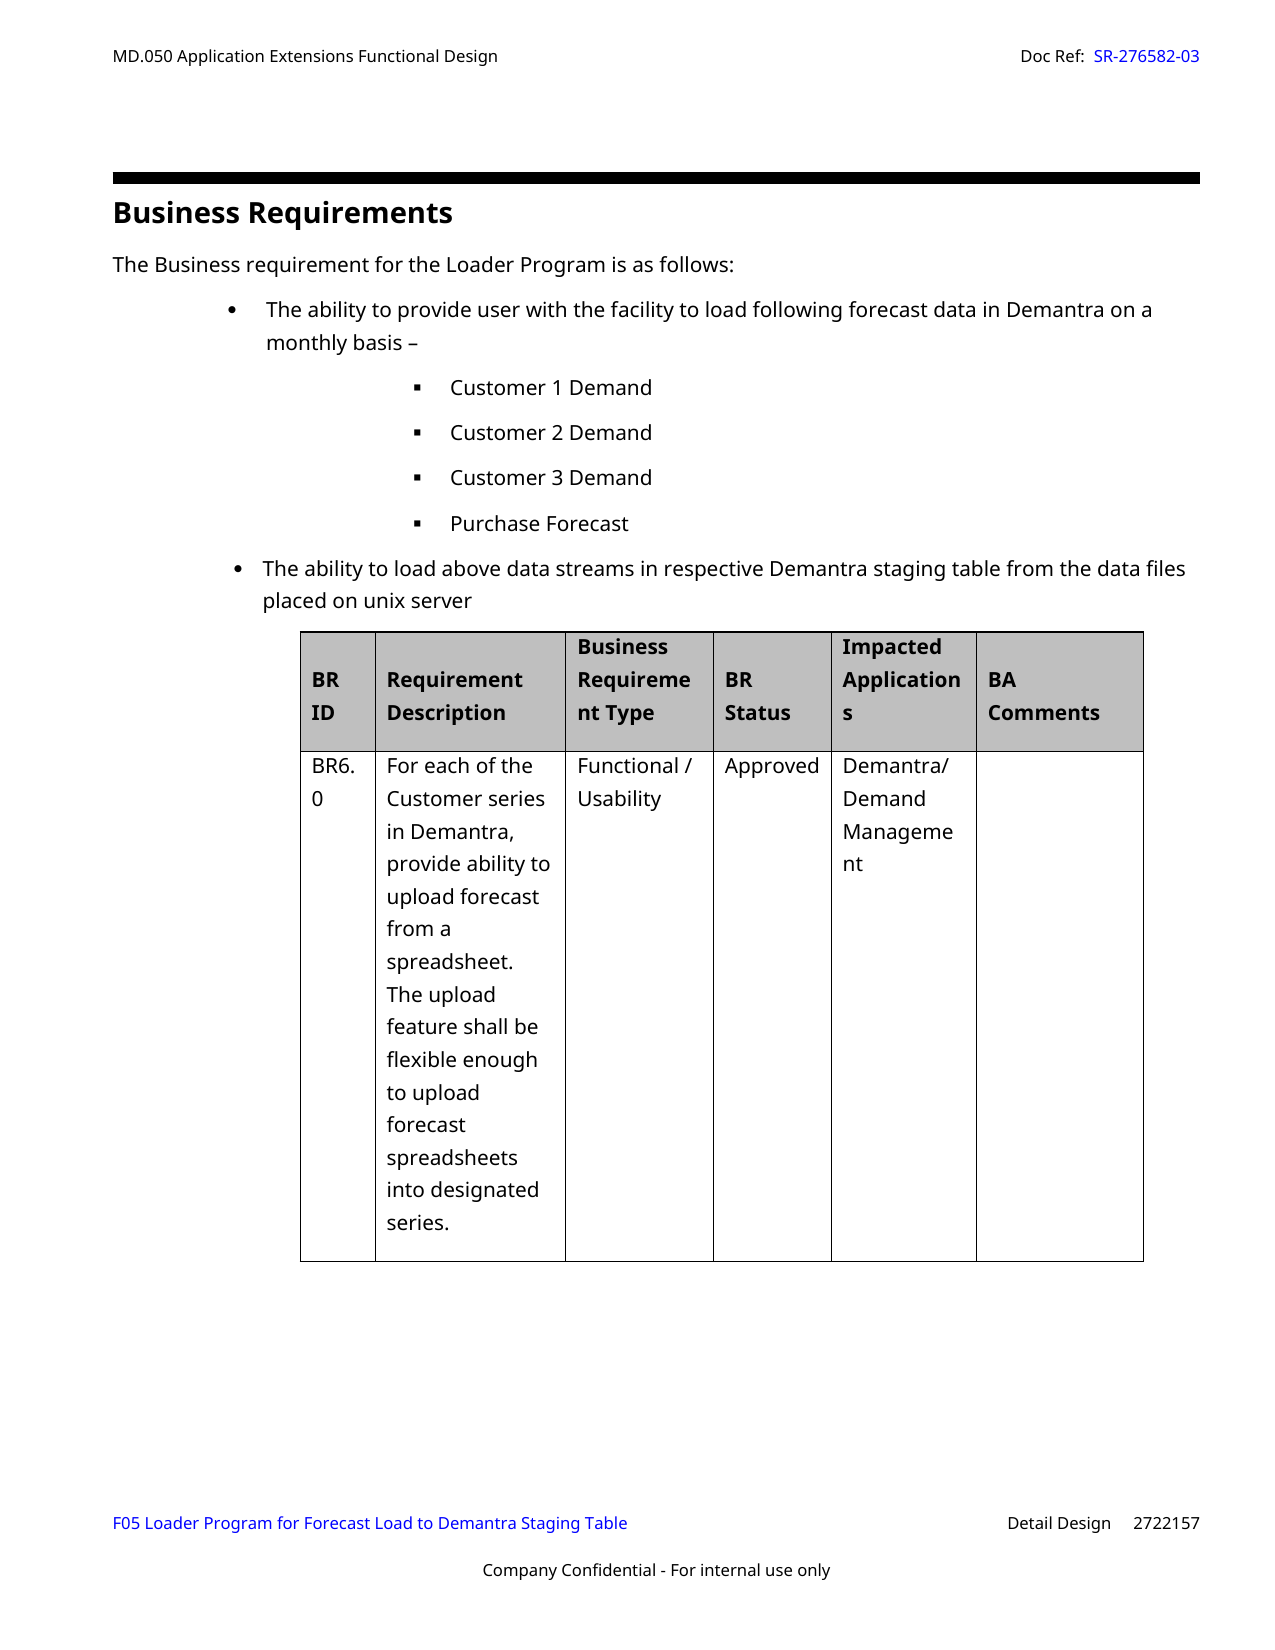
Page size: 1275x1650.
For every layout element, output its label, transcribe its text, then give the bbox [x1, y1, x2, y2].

list Purchase Forecast [412, 509, 1200, 537]
list Customer 2 Demand [412, 418, 1200, 447]
table_cell Functional / Usability [566, 752, 713, 1261]
text The Business requirement for the Loader Program is as follows: [112, 251, 1200, 279]
table_header BR Status [714, 633, 831, 751]
table_header BR ID [301, 633, 375, 751]
table_cell Approved [714, 752, 831, 1261]
table_cell Demantra/ Demand Management [832, 752, 976, 1261]
table_cell BR6.0 [301, 752, 375, 1261]
table_cell [977, 752, 1143, 1261]
table_header Business Requirement Type [566, 633, 713, 751]
table_header Impacted Applications [832, 633, 976, 751]
subtitle Business Requirements [112, 173, 1200, 232]
table_cell For each of the Customer series in Demantra, provide ability to upload forecast from a spreadsheet. The upload feature shall be flexible enough to upload forecast spreadsheets into designated series. [376, 752, 565, 1261]
list The ability to provide user with the facility to load following forecast data in Demantra on a monthly basis – [228, 296, 1200, 357]
table_header Requirement Description [376, 633, 565, 751]
list Customer 3 Demand [412, 463, 1200, 492]
list The ability to load above data streams in respective Demantra staging table from the data files placed on unix server [234, 554, 1200, 615]
list Customer 1 Demand [412, 373, 1200, 402]
table_header BA Comments [977, 633, 1143, 751]
